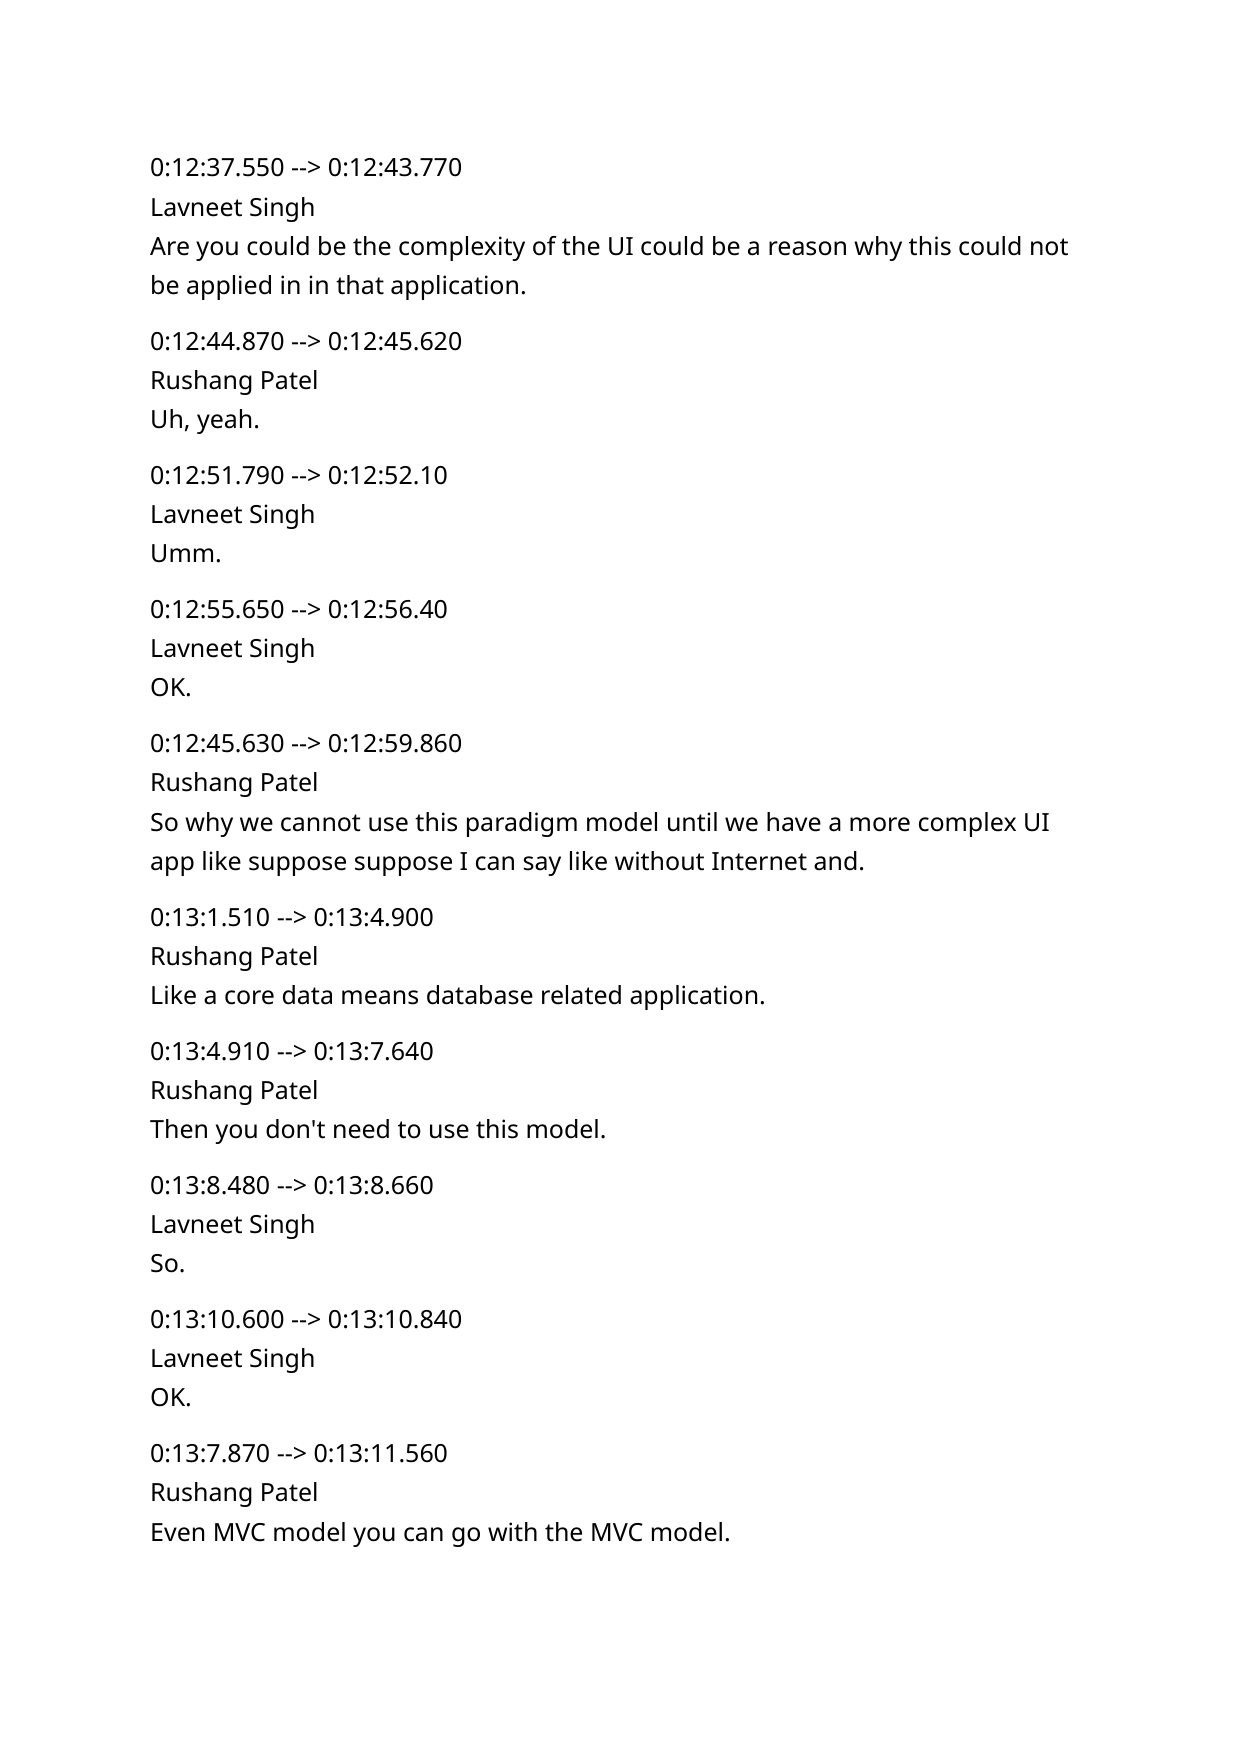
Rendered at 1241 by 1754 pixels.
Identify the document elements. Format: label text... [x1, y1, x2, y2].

text 0:12:44.870 --> 0:12:45.620 Rushang Patel Uh, yeah. [150, 323, 1090, 436]
text 0:12:45.630 --> 0:12:59.860 Rushang Patel So why we cannot use this paradigm model until we have a more complex UI app like suppose suppose I can say like without Internet and. [150, 726, 1090, 877]
text 0:13:1.510 --> 0:13:4.900 Rushang Patel Like a core data means database related application. [150, 899, 1090, 1012]
text 0:12:55.650 --> 0:12:56.40 Lavneet Singh OK. [150, 592, 1090, 704]
text 0:12:37.550 --> 0:12:43.770 Lavneet Singh Are you could be the complexity of the UI could be a reason why this could not be applied in in that application. [150, 150, 1090, 302]
text 0:12:51.790 --> 0:12:52.10 Lavneet Singh Umm. [150, 457, 1090, 570]
text 0:13:4.910 --> 0:13:7.640 Rushang Patel Then you don't need to use this model. [150, 1033, 1090, 1146]
text 0:13:7.870 --> 0:13:11.560 Rushang Patel Even MVC model you can go with the MVC model. [150, 1436, 1090, 1548]
text 0:13:8.480 --> 0:13:8.660 Lavneet Singh So. [150, 1167, 1090, 1280]
text 0:13:10.600 --> 0:13:10.840 Lavneet Singh OK. [150, 1302, 1090, 1414]
